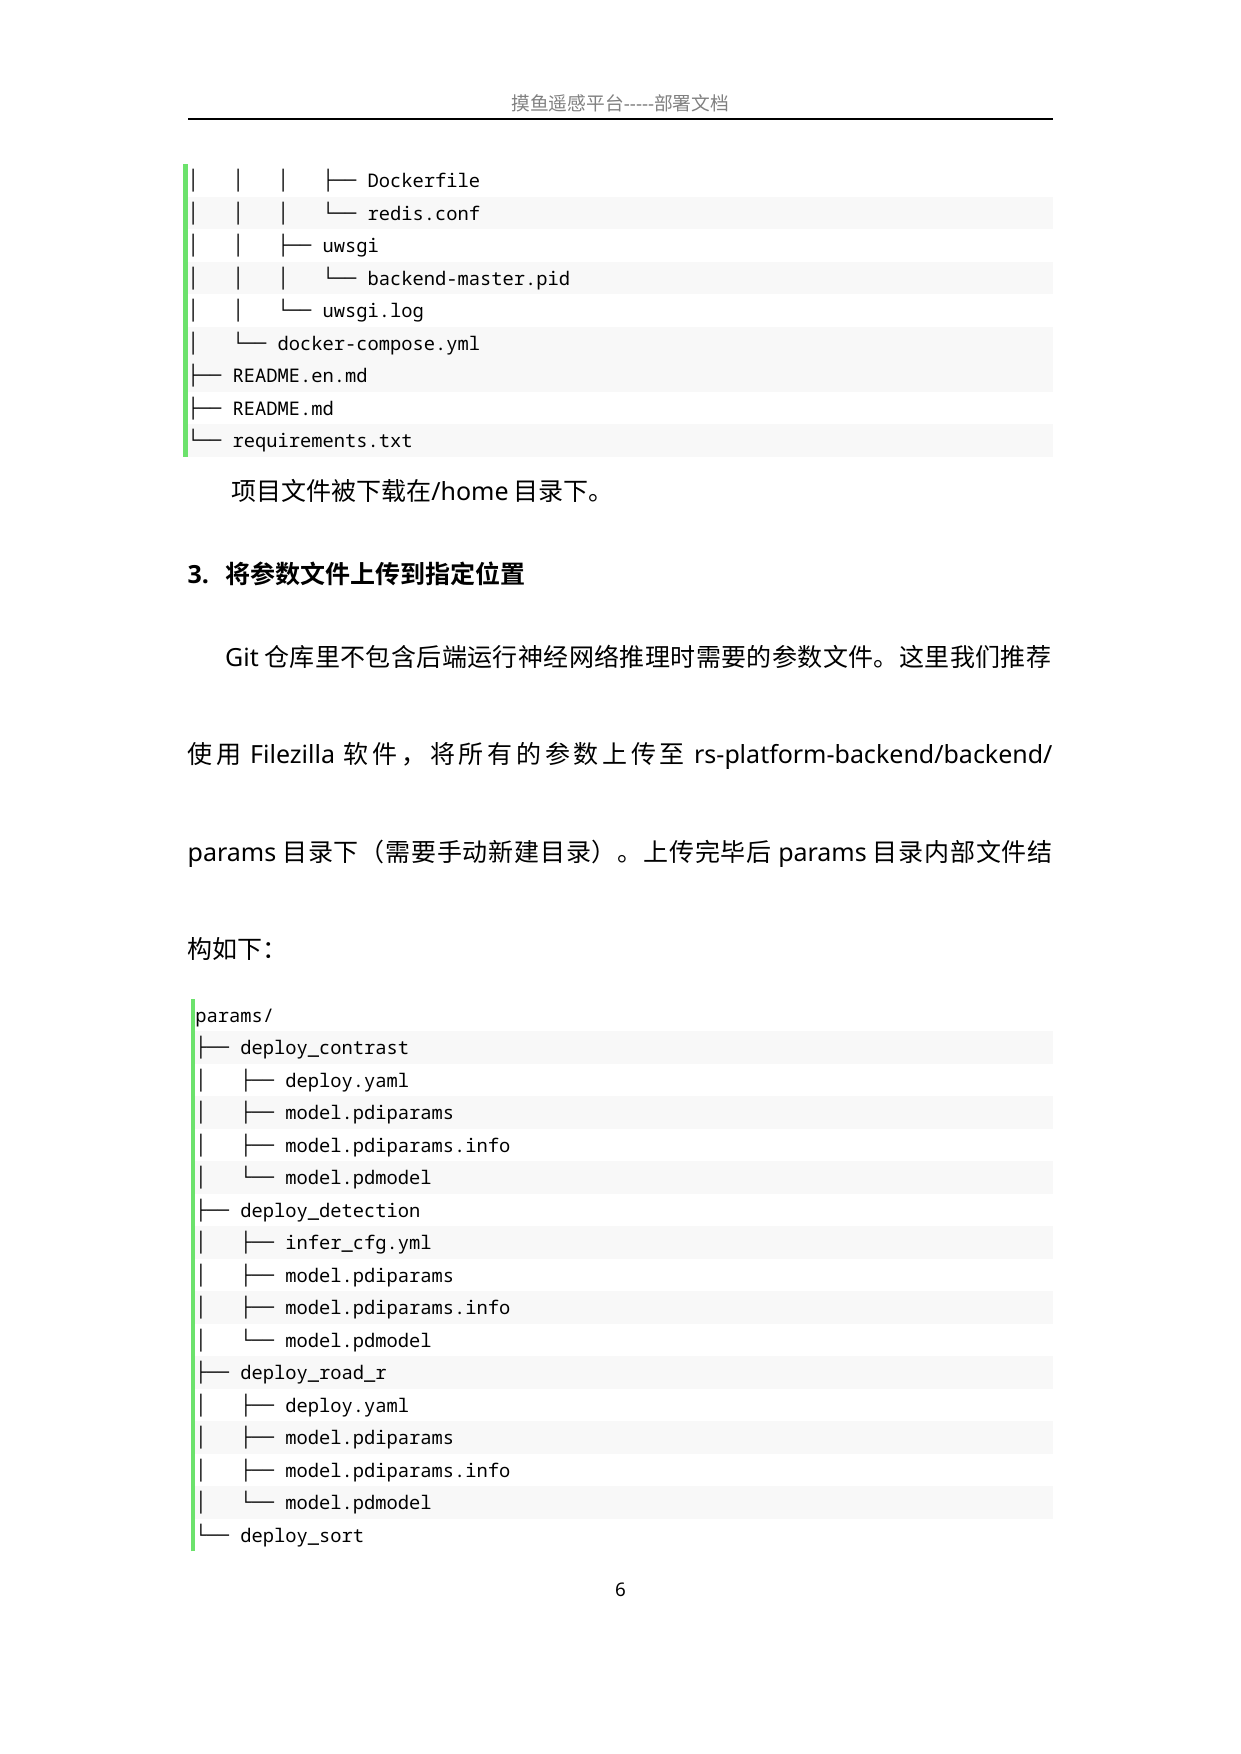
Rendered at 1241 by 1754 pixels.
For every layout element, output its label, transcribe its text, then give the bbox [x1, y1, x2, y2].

text │ ├── model.pdiparams.info [195, 1129, 1053, 1161]
text params/ [195, 999, 1053, 1031]
text │ └── model.pdmodel [195, 1486, 1053, 1519]
text Git仓库里不包含后端运行神经网络推理时需要的参数文件。这里我们推荐使用Filezilla软件，将所有的参数上传至rs-platform-backend/backend/params目录下（需要手动新建目录）。上传完毕后params目录内部文件结构如下： [187, 623, 1053, 981]
text ├── deploy_detection [195, 1194, 1053, 1226]
text │ │ │ ├── Dockerfile [188, 164, 1053, 197]
text │ └── model.pdmodel [195, 1324, 1053, 1356]
text │ ├── deploy.yaml [195, 1064, 1053, 1096]
text │ ├── model.pdiparams [195, 1421, 1053, 1454]
text └── requirements.txt [188, 424, 1053, 457]
text └── deploy_sort [195, 1519, 1053, 1551]
text │ └── docker-compose.yml [188, 327, 1053, 359]
list 将参数文件上传到指定位置 [187, 540, 1053, 605]
text │ │ ├── uwsgi [188, 229, 1053, 262]
text │ └── model.pdmodel [195, 1161, 1053, 1194]
text ├── deploy_contrast [195, 1031, 1053, 1064]
text │ ├── model.pdiparams [195, 1096, 1053, 1129]
text │ ├── infer_cfg.yml [195, 1226, 1053, 1259]
text ├── deploy_road_r [195, 1356, 1053, 1389]
text │ ├── model.pdiparams.info [195, 1291, 1053, 1324]
text │ │ │ └── redis.conf [188, 197, 1053, 229]
text ├── README.en.md [188, 359, 1053, 392]
text ├── README.md [188, 392, 1053, 424]
text │ │ │ └── backend-master.pid [188, 262, 1053, 294]
text │ ├── model.pdiparams.info [195, 1454, 1053, 1486]
text │ ├── model.pdiparams [195, 1259, 1053, 1291]
text 项目文件被下载在/home目录下。 [187, 457, 1053, 522]
text │ │ └── uwsgi.log [188, 294, 1053, 327]
text │ ├── deploy.yaml [195, 1389, 1053, 1421]
